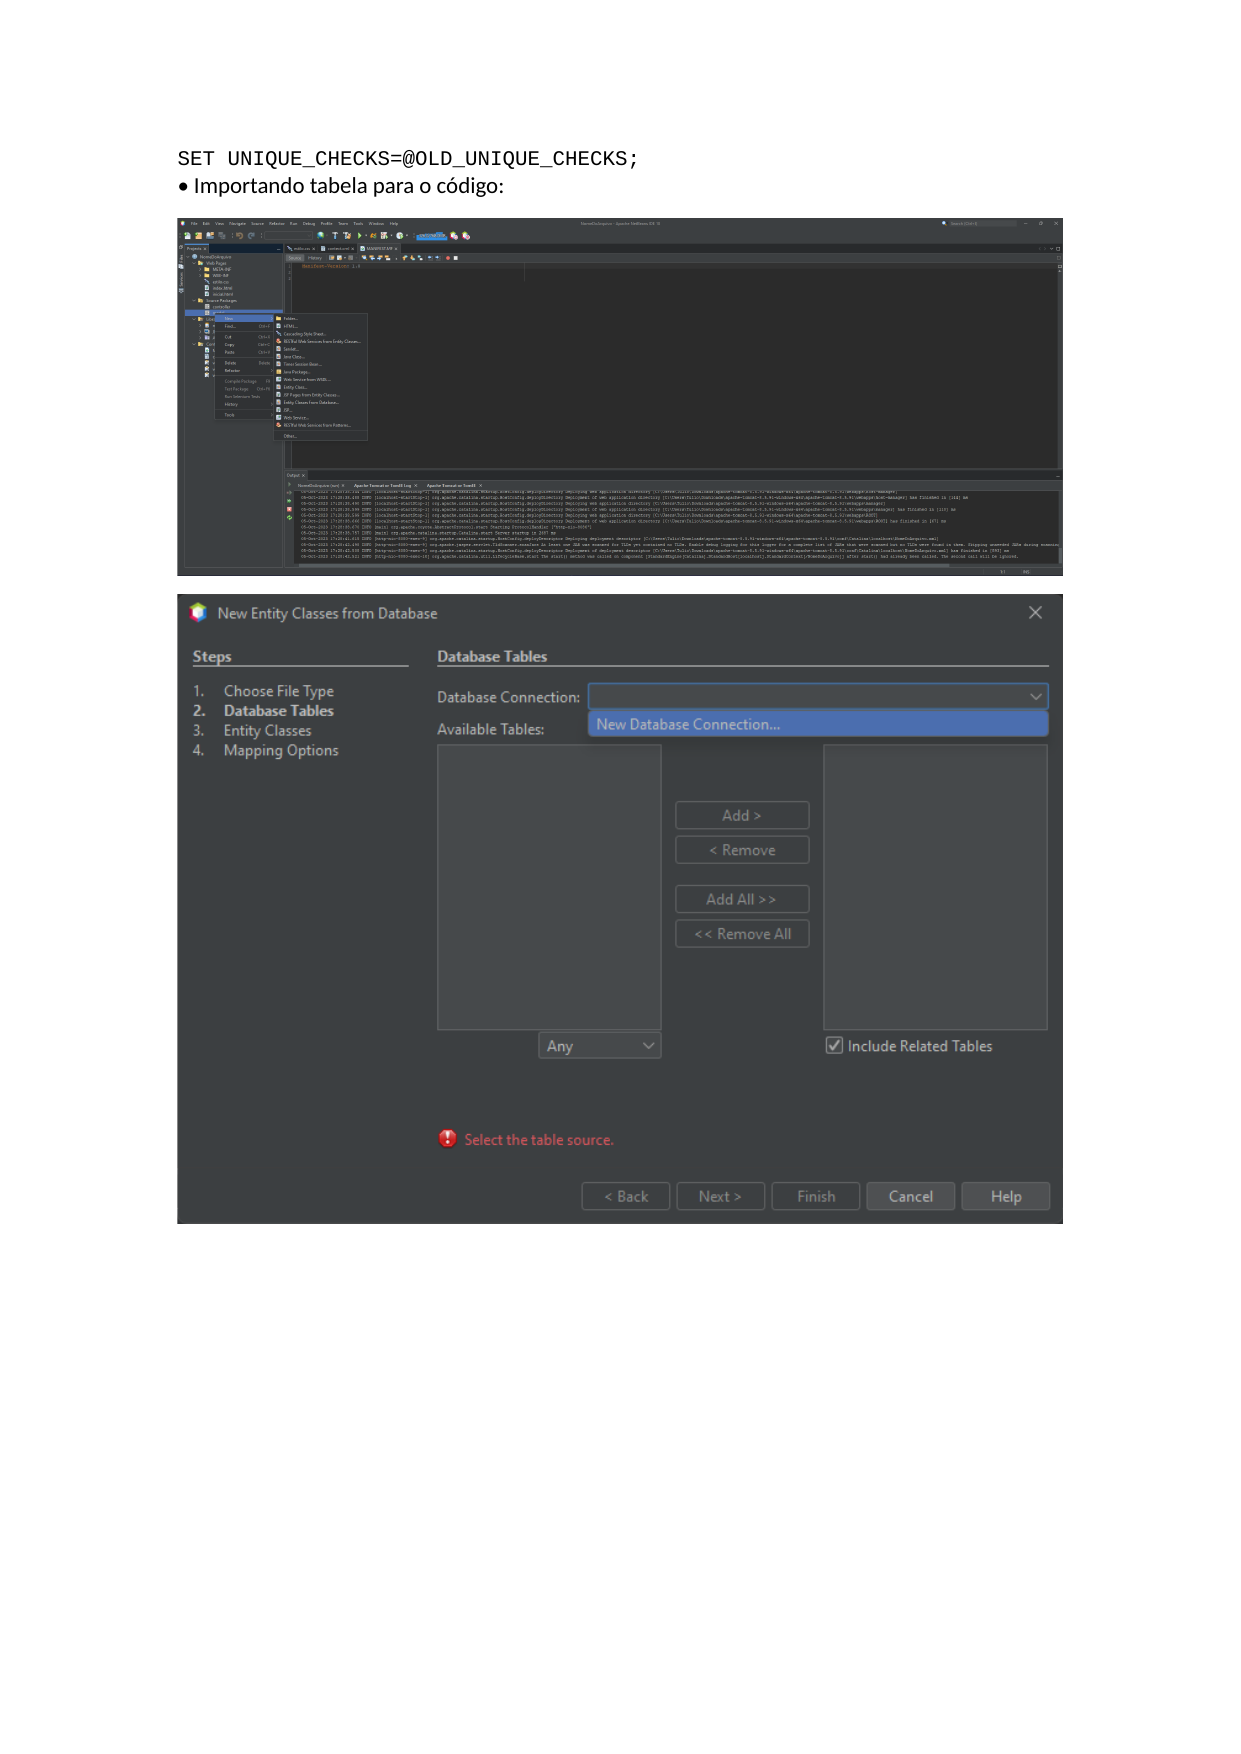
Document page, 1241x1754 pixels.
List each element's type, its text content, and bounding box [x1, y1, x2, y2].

text • Importando tabela para o código: [177, 171, 1063, 199]
text SET UNIQUE_CHECKS=@OLD_UNIQUE_CHECKS; [177, 148, 1063, 171]
picture [177, 218, 1063, 576]
picture [177, 594, 1063, 1224]
